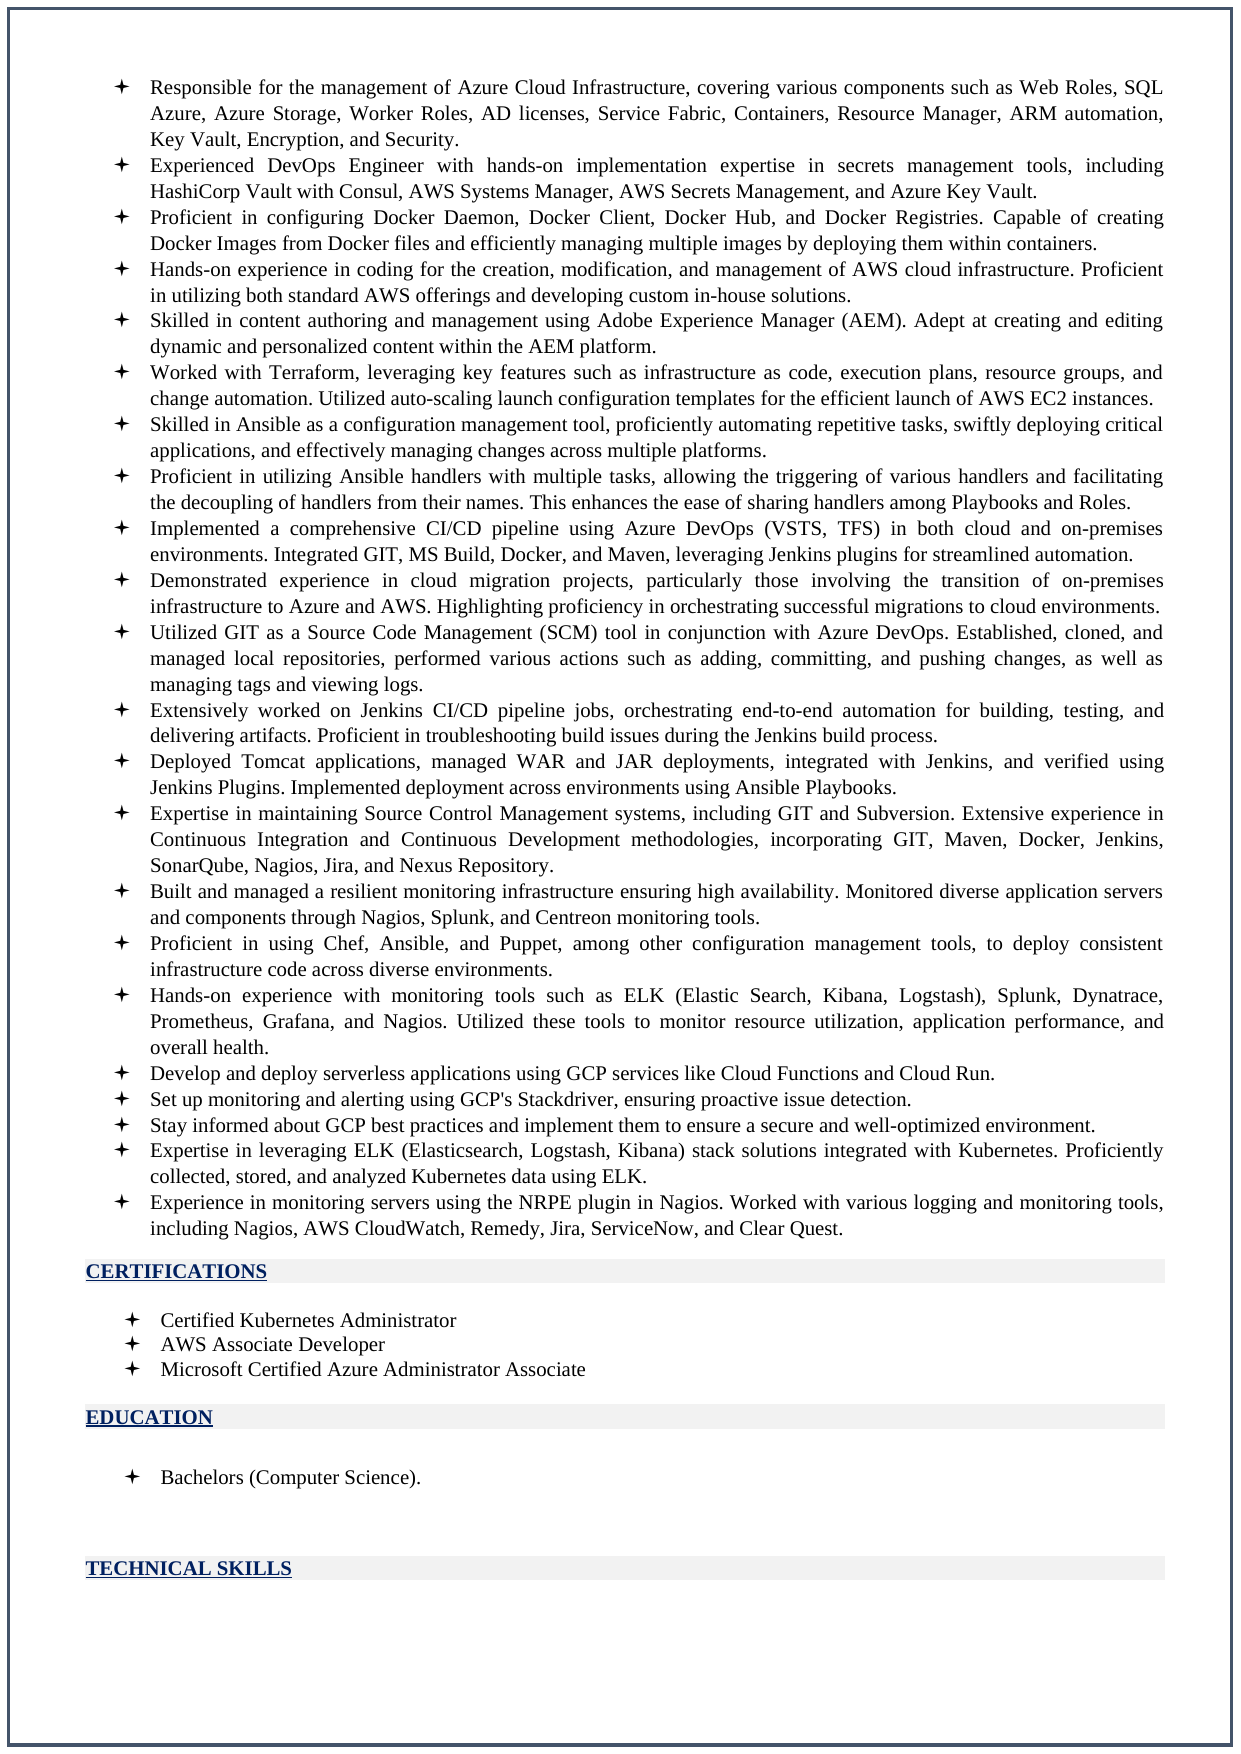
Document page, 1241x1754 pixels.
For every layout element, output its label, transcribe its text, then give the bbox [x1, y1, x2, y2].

list Microsoft Certified Azure Administrator Associate [123, 1356, 1079, 1381]
list Built and managed a resilient monitoring infrastructure ensuring high availability. Monitored diverse application servers and components through Nagios, Splunk, and Centreon monitoring tools. [112, 879, 1165, 929]
list Deployed Tomcat applications, managed WAR and JAR deployments, integrated with Jenkins, and verified using Jenkins Plugins. Implemented deployment across environments using Ansible Playbooks. [112, 749, 1165, 799]
list Stay informed about GCP best practices and implement them to ensure a secure and well-optimized environment. [112, 1112, 1165, 1137]
list Proficient in utilizing Ansible handlers with multiple tasks, allowing the triggering of various handlers and facilitating the decoupling of handlers from their names. This enhances the ease of sharing handlers among Playbooks and Roles. [112, 464, 1165, 514]
list Hands-on experience in coding for the creation, modification, and management of AWS cloud infrastructure. Proficient in utilizing both standard AWS offerings and developing custom in-house solutions. [112, 257, 1165, 307]
list Develop and deploy serverless applications using GCP services like Cloud Functions and Cloud Run. [112, 1061, 1165, 1085]
list AWS Associate Developer [123, 1332, 1079, 1356]
list Skilled in Ansible as a configuration management tool, proficiently automating repetitive tasks, swiftly deploying critical applications, and effectively managing changes across multiple platforms. [112, 412, 1165, 462]
list Hands-on experience with monitoring tools such as ELK (Elastic Search, Kibana, Logstash), Splunk, Dynatrace, Prometheus, Grafana, and Nagios. Utilized these tools to monitor resource utilization, application performance, and overall health. [112, 983, 1165, 1059]
list Extensively worked on Jenkins CI/CD pipeline jobs, orchestrating end-to-end automation for building, testing, and delivering artifacts. Proficient in troubleshooting build issues during the Jenkins build process. [112, 697, 1165, 747]
list Certified Kubernetes Administrator [123, 1308, 1079, 1332]
list Expertise in maintaining Source Control Management systems, including GIT and Subversion. Extensive experience in Continuous Integration and Continuous Development methodologies, incorporating GIT, Maven, Docker, Jenkins, SonarQube, Nagios, Jira, and Nexus Repository. [112, 801, 1165, 877]
list Expertise in leveraging ELK (Elasticsearch, Logstash, Kibana) stack solutions integrated with Kubernetes. Proficiently collected, stored, and analyzed Kubernetes data using ELK. [112, 1138, 1165, 1188]
subtitle CERTIFICATIONS [85, 1259, 1165, 1283]
list Skilled in content authoring and management using Adobe Experience Manager (AEM). Adept at creating and editing dynamic and personalized content within the AEM platform. [112, 308, 1165, 358]
list Utilized GIT as a Source Code Management (SCM) tool in conjunction with Azure DevOps. Established, cloned, and managed local repositories, performed various actions such as adding, committing, and pushing changes, as well as managing tags and viewing logs. [112, 620, 1165, 696]
list Experienced DevOps Engineer with hands-on implementation expertise in secrets management tools, including HashiCorp Vault with Consul, AWS Systems Manager, AWS Secrets Management, and Azure Key Vault. [112, 153, 1165, 203]
list Worked with Terraform, leveraging key features such as infrastructure as code, execution plans, resource groups, and change automation. Utilized auto-scaling launch configuration templates for the efficient launch of AWS EC2 instances. [112, 360, 1165, 410]
subtitle EDUCATION [85, 1404, 1165, 1429]
list Experience in monitoring servers using the NRPE plugin in Nagios. Worked with various logging and monitoring tools, including Nagios, AWS CloudWatch, Remedy, Jira, ServiceNow, and Clear Quest. [112, 1190, 1165, 1240]
list Proficient in using Chef, Ansible, and Puppet, among other configuration management tools, to deploy consistent infrastructure code across diverse environments. [112, 931, 1165, 981]
list Bachelors (Computer Science). [123, 1465, 1079, 1489]
subtitle TECHNICAL SKILLS [85, 1556, 1165, 1580]
list Proficient in configuring Docker Daemon, Docker Client, Docker Hub, and Docker Registries. Capable of creating Docker Images from Docker files and efficiently managing multiple images by deploying them within containers. [112, 205, 1165, 255]
list Demonstrated experience in cloud migration projects, particularly those involving the transition of on-premises infrastructure to Azure and AWS. Highlighting proficiency in orchestrating successful migrations to cloud environments. [112, 568, 1165, 618]
list Implemented a comprehensive CI/CD pipeline using Azure DevOps (VSTS, TFS) in both cloud and on-premises environments. Integrated GIT, MS Build, Docker, and Maven, leveraging Jenkins plugins for streamlined automation. [112, 516, 1165, 566]
list Responsible for the management of Azure Cloud Infrastructure, covering various components such as Web Roles, SQL Azure, Azure Storage, Worker Roles, AD licenses, Service Fabric, Containers, Resource Manager, ARM automation, Key Vault, Encryption, and Security. [112, 75, 1165, 151]
list Set up monitoring and alerting using GCP's Stackdriver, ensuring proactive issue detection. [112, 1087, 1165, 1111]
